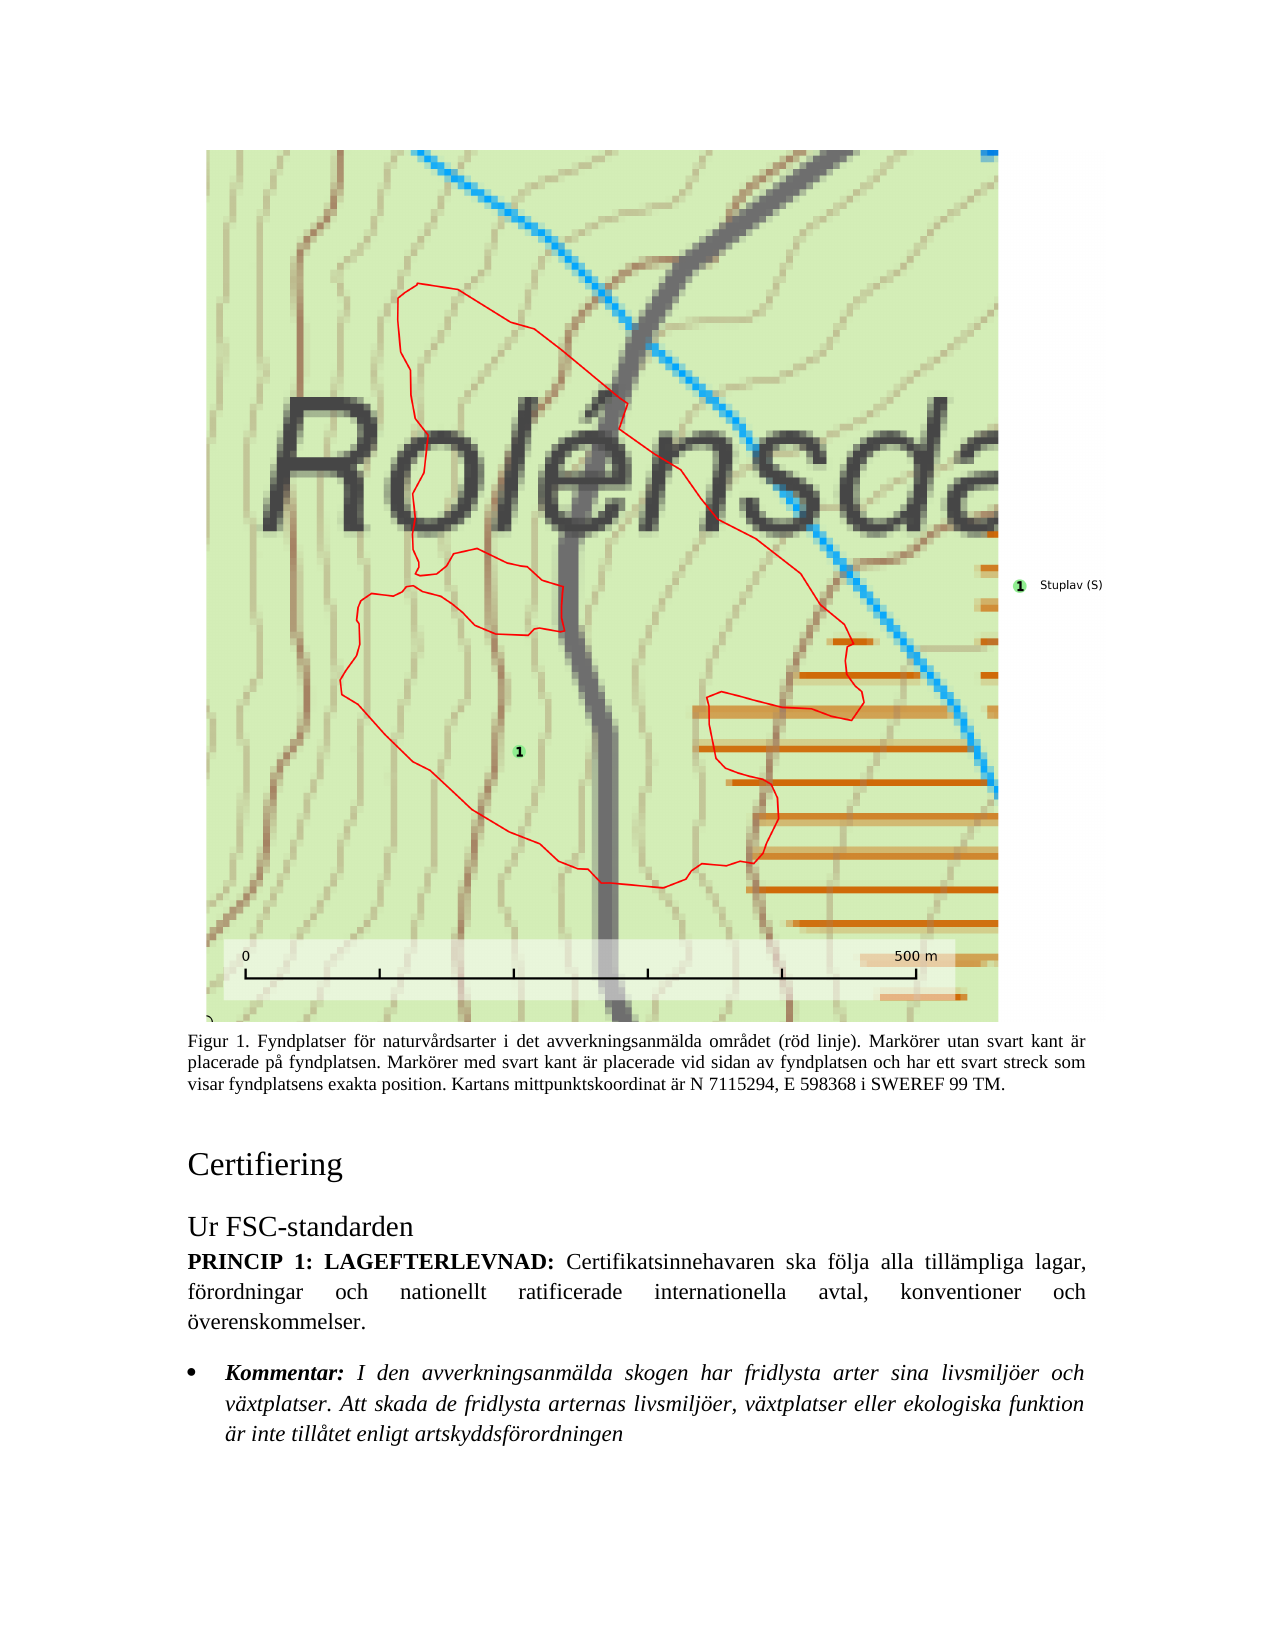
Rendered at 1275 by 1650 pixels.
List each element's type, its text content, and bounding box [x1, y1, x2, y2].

subtitle Certifiering [187, 1144, 1087, 1183]
text Figur 1. Fyndplatser för naturvårdsarter i det avverkningsanmälda området (röd linje). Markörer utan svart kant är placerade på fyndplatsen. Markörer med svart kant är placerade vid sidan av fyndplatsen och har ett svart streck som visar fyndplatsens exakta position. Kartans mittpunktskoordinat är N 7115294, E 598368 i SWEREF 99 TM. [187, 1030, 1087, 1094]
text PRINCIP 1: LAGEFTERLEVNAD: Certifikatsinnehavaren ska följa alla tillämpliga lagar, förordningar och nationellt ratificerade internationella avtal, konventioner och överenskommelser. [187, 1248, 1087, 1335]
subtitle Ur FSC-standarden [187, 1209, 1087, 1243]
list Kommentar: I den avverkningsanmälda skogen har fridlysta arter sina livsmiljöer och växtplatser. Att skada de fridlysta arternas livsmiljöer, växtplatser eller ekologiska funktion är inte tillåtet enligt artskyddsförordningen [187, 1359, 1087, 1446]
picture [206, 150, 1107, 1022]
